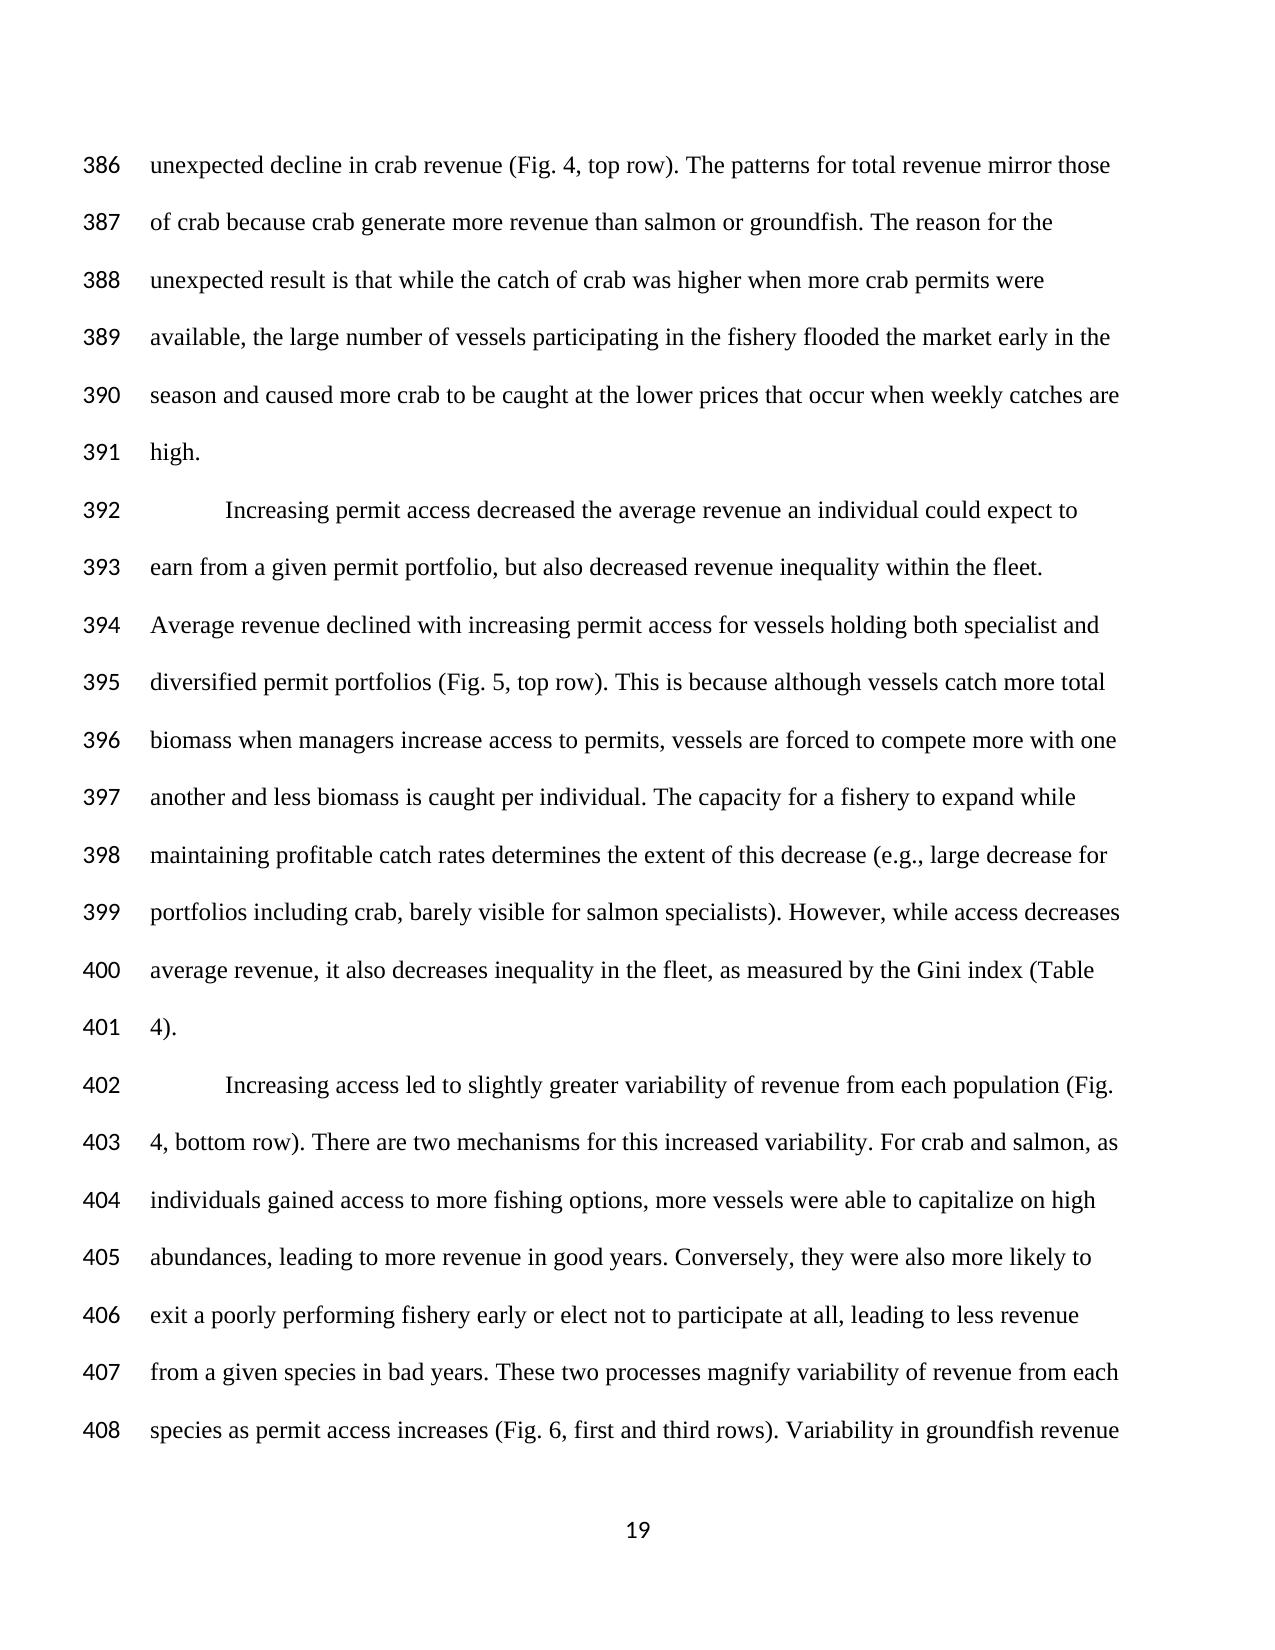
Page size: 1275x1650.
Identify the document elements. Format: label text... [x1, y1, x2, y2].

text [150, 1070, 1125, 1444]
text Increasing permit access decreased the average revenue an individual could expect to earn from a given permit portfolio, but also decreased revenue inequality within the fleet. Average revenue declined with increasing permit access for vessels holding both specialist and diversified permit portfolios (Fig. 5, top row). This is because although vessels catch more total biomass when managers increase access to permits, vessels are forced to compete more with one another and less biomass is caught per individual. The capacity for a fishery to expand while maintaining profitable catch rates determines the extent of this decrease (e.g., large decrease for portfolios including crab, barely visible for salmon specialists). However, while access decreases average revenue, it also decreases inequality in the fleet, as measured by the Gini index (Table 4). [150, 495, 1125, 1041]
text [150, 150, 1125, 466]
